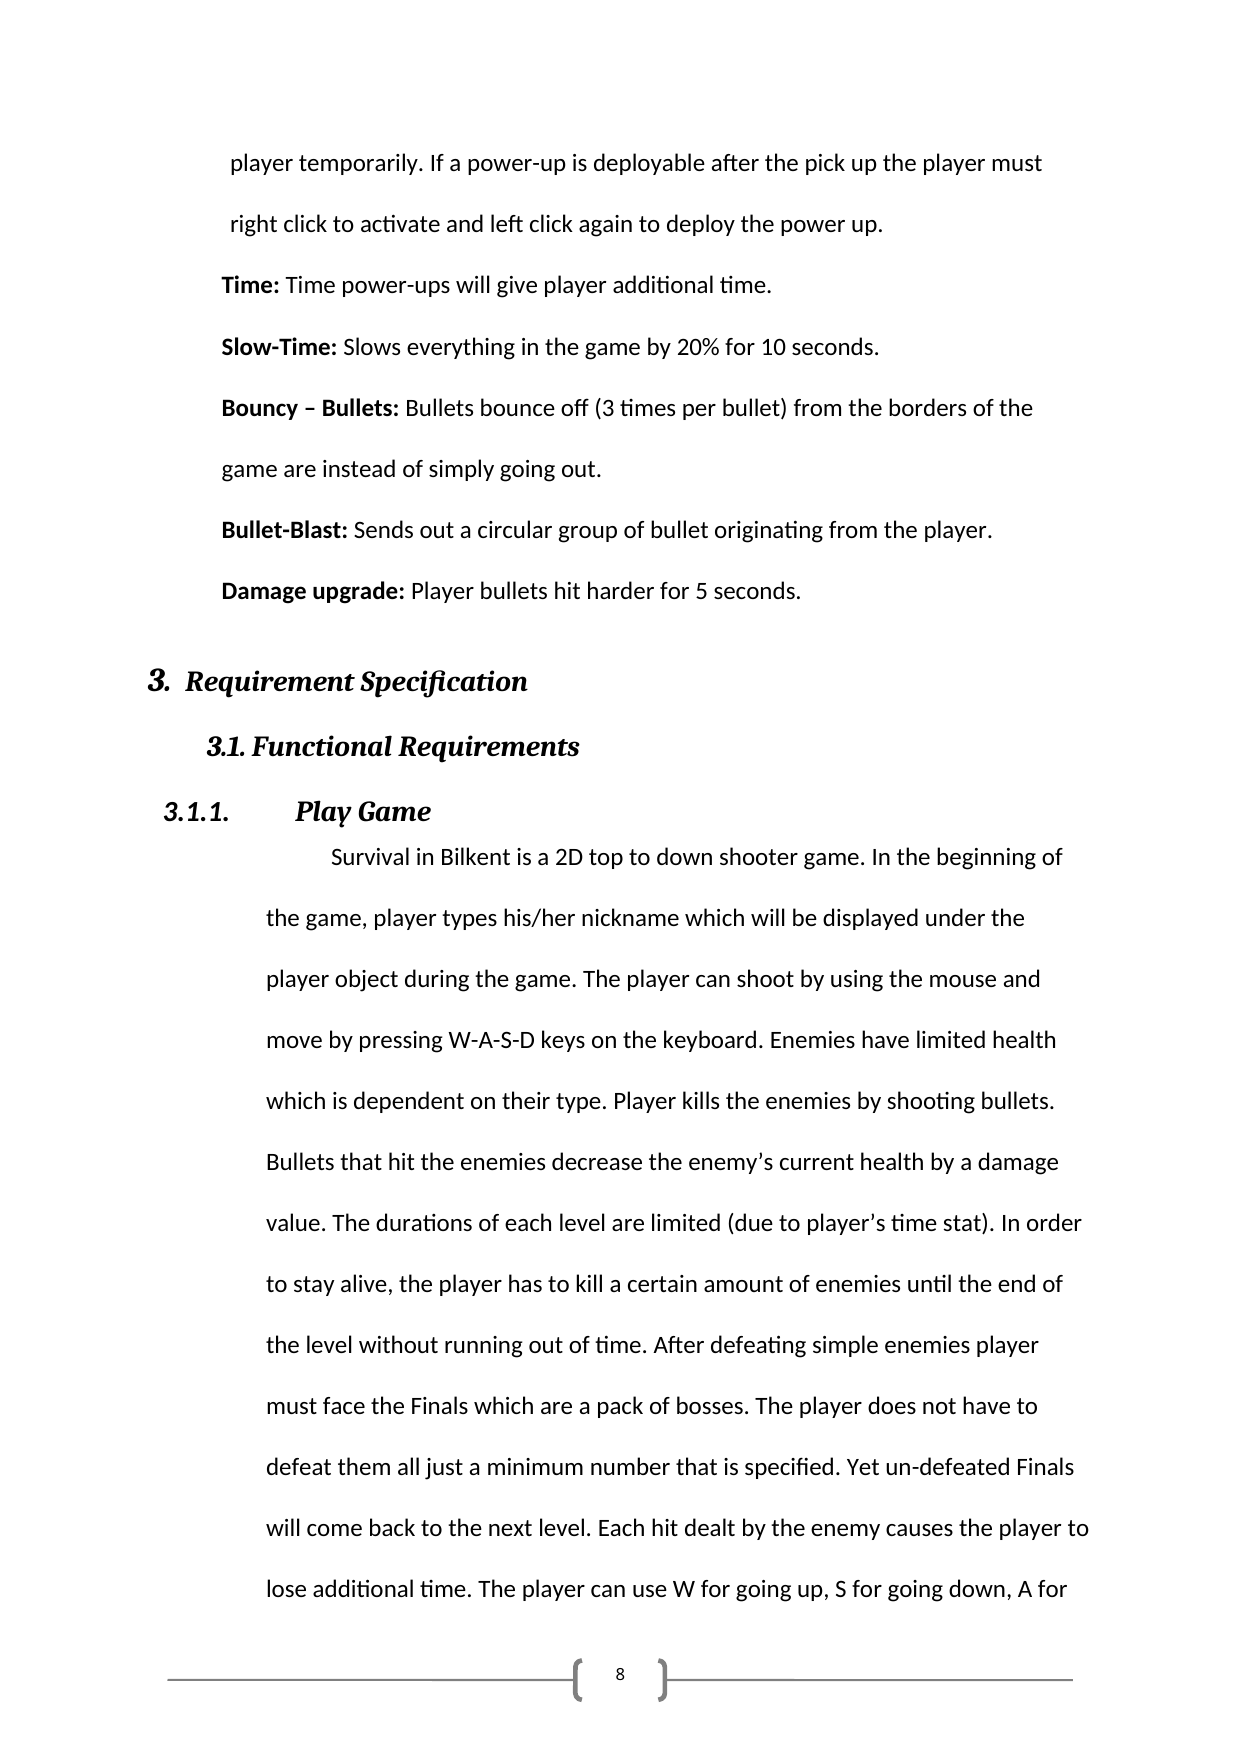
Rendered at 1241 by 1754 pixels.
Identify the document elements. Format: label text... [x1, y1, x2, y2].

subtitle Play Game [162, 793, 1093, 829]
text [230, 148, 1093, 239]
subtitle Functional Requirements [207, 730, 1093, 763]
text Bouncy – Bullets: Bullets bounce off (3 times per bullet) from the borders of the game are instead of simply going out. [221, 392, 1093, 483]
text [266, 841, 1093, 1604]
text Slow-Time: Slows everything in the game by 20% for 10 seconds. [221, 331, 1093, 361]
text Time: Time power-ups will give player additional time. [221, 270, 1093, 300]
text Damage upgrade: Player bullets hit harder for 5 seconds. [221, 575, 1093, 605]
text Bullet-Blast: Sends out a circular group of bullet originating from the player. [221, 514, 1093, 544]
subtitle Requirement Specification [148, 661, 1093, 699]
